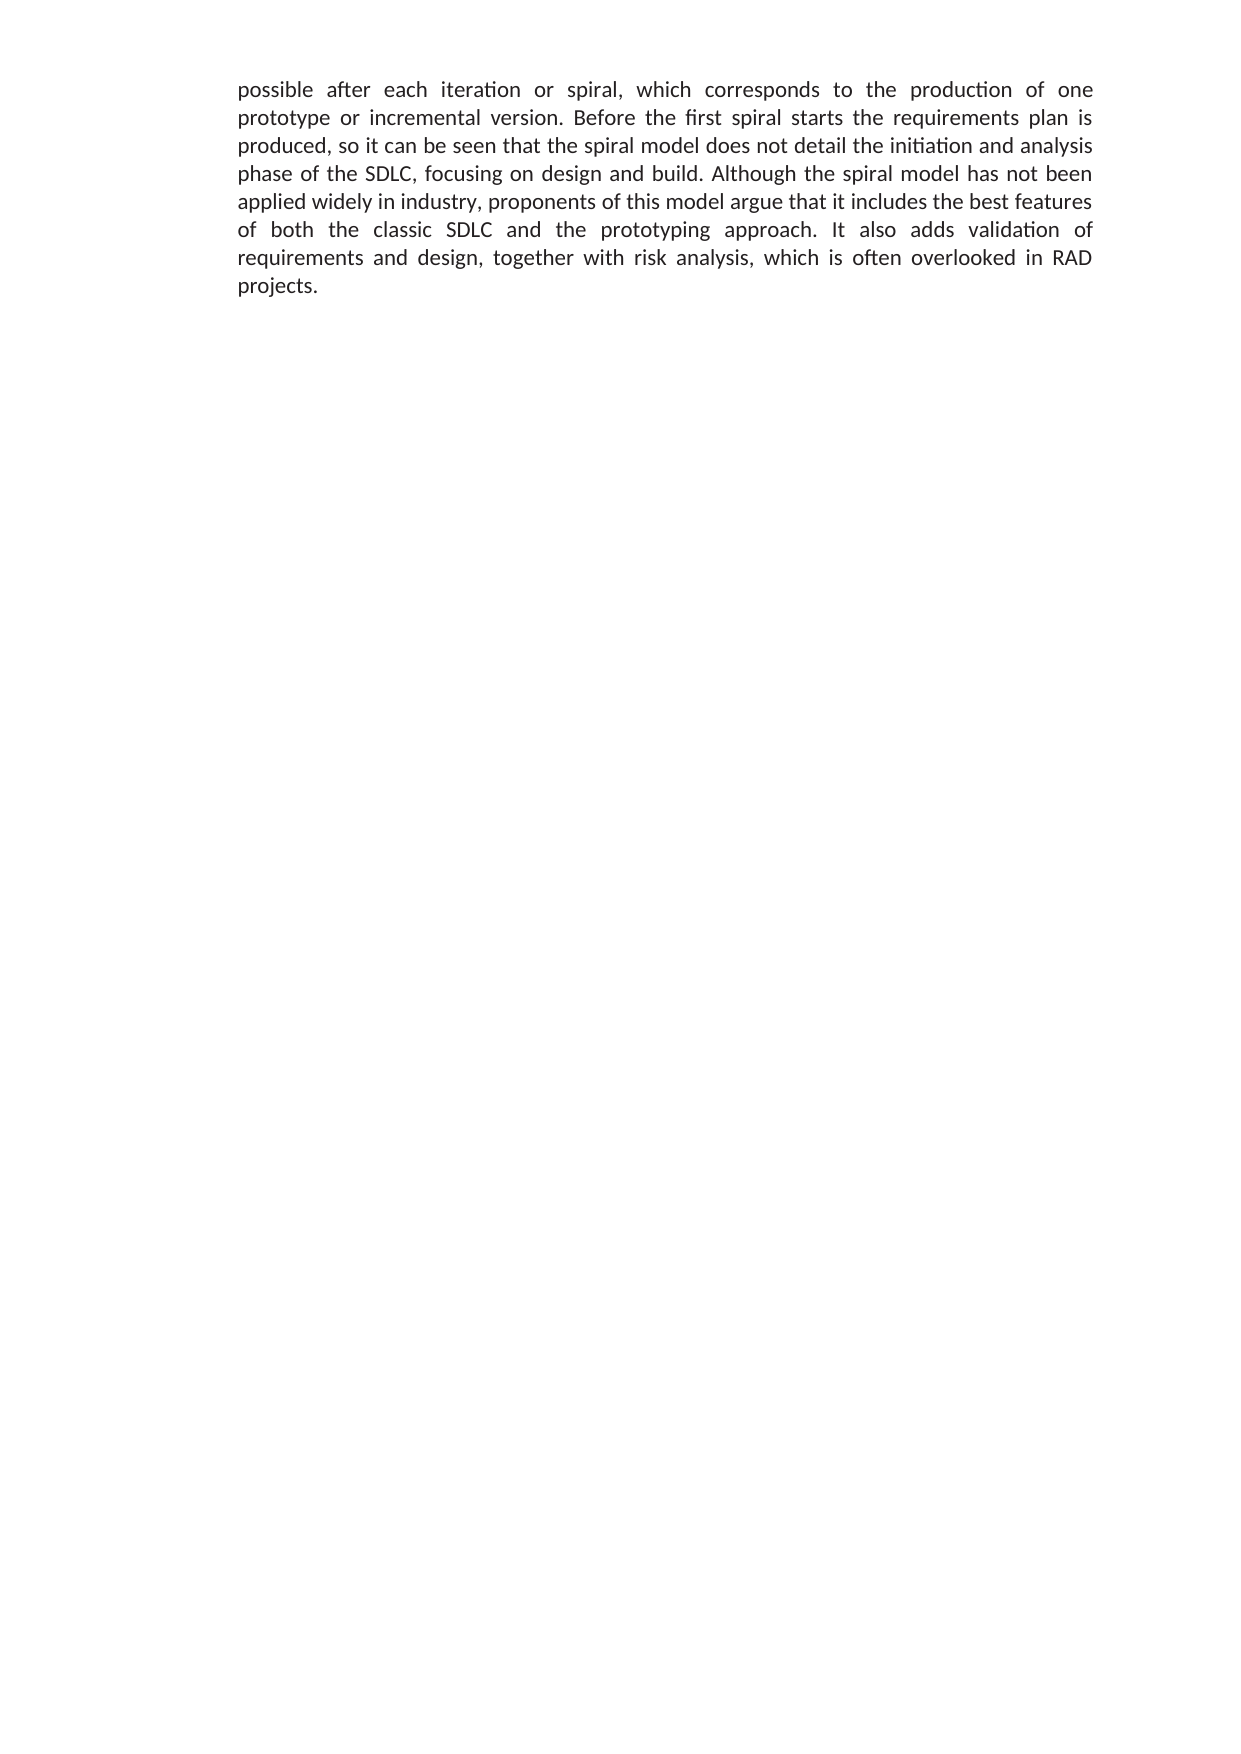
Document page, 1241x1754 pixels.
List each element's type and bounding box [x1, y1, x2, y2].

text [237, 75, 1094, 299]
